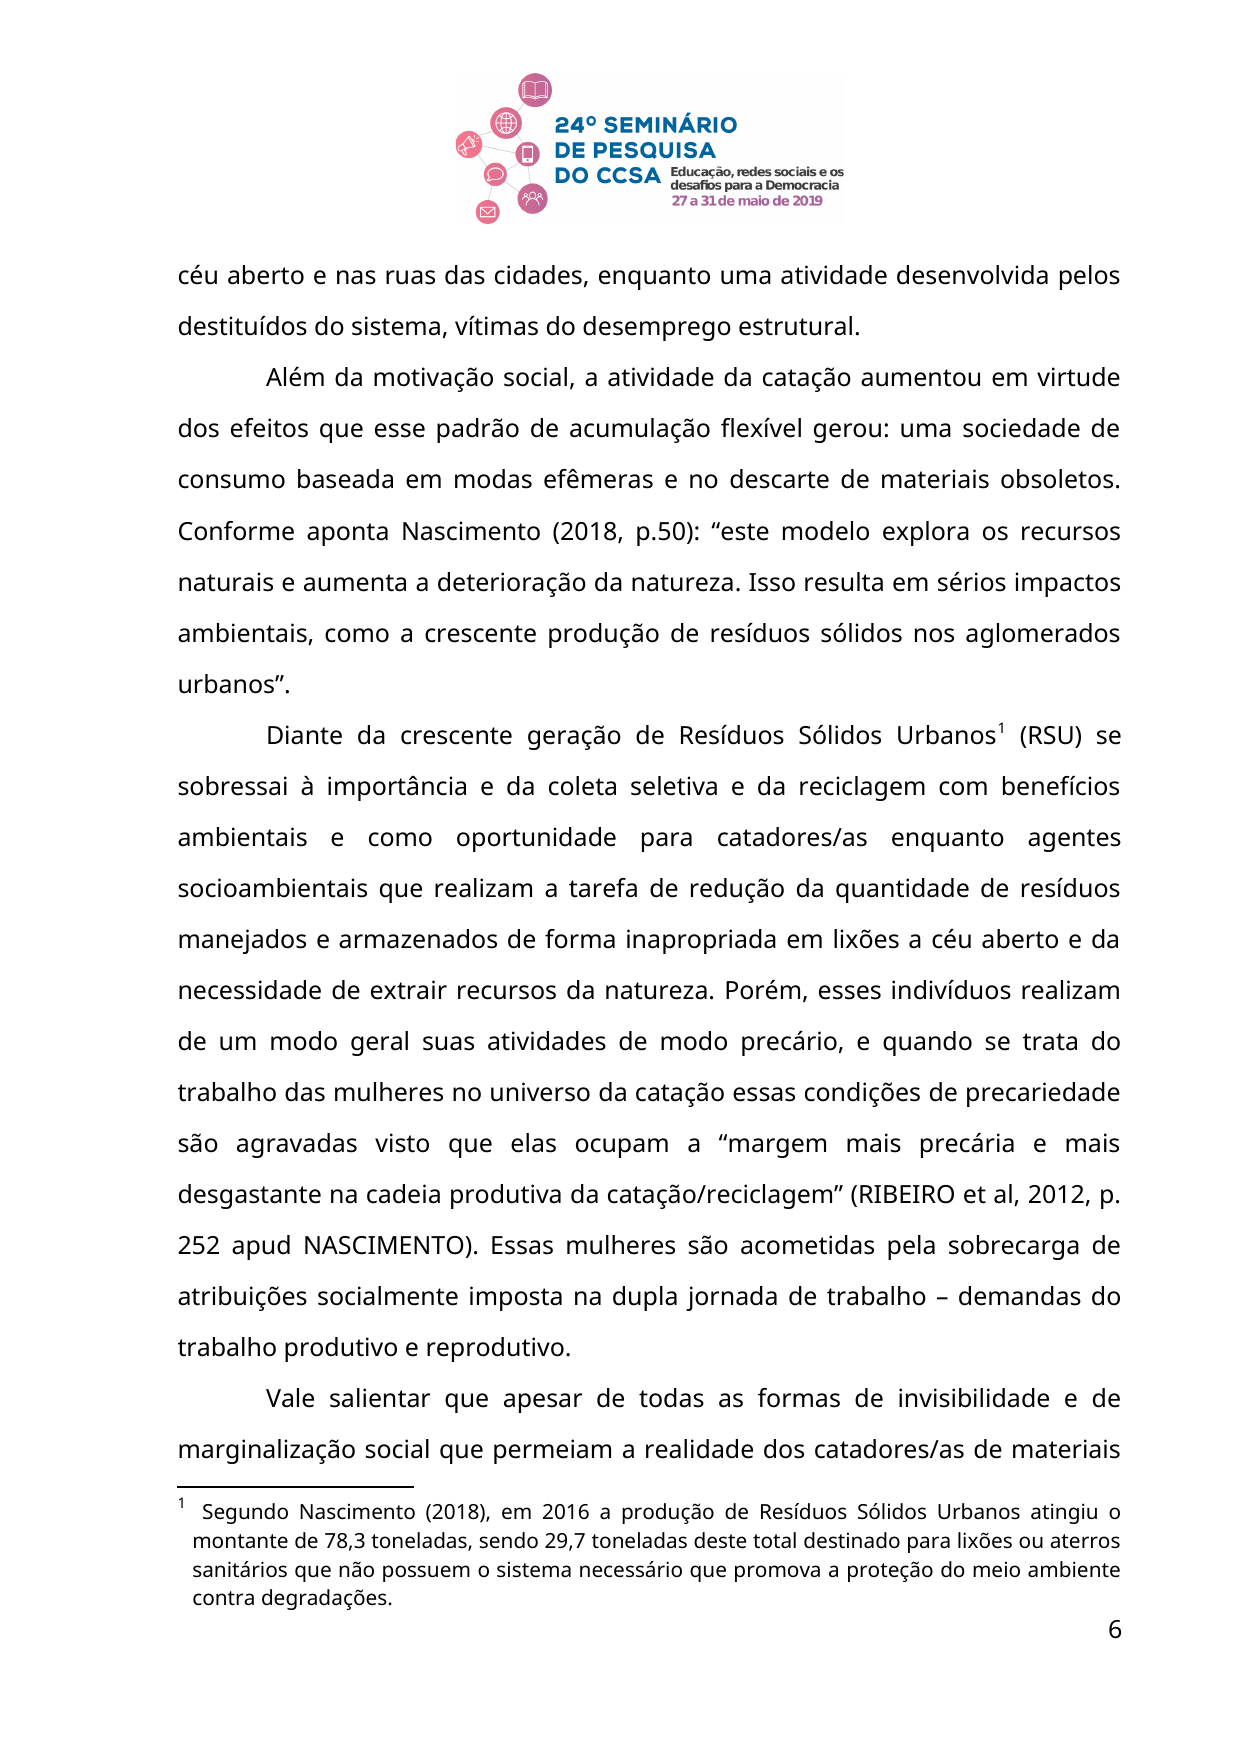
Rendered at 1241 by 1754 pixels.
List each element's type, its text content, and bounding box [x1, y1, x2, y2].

picture [455, 73, 844, 224]
text Além da motivação social, a atividade da catação aumentou em virtude dos efeitos que esse padrão de acumulação flexível gerou: uma sociedade de consumo baseada em modas efêmeras e no descarte de materiais obsoletos. Conforme aponta Nascimento (2018, p.50): “este modelo explora os recursos naturais e aumenta a deterioração da natureza. Isso resulta em sérios impactos ambientais, como a crescente produção de resíduos sólidos nos aglomerados urbanos”. [177, 360, 1122, 700]
text Diante da crescente geração de Resíduos Sólidos Urbanos (RSU) se sobressai à importância e da coleta seletiva e da reciclagem com benefícios ambientais e como oportunidade para catadores/as enquanto agentes socioambientais que realizam a tarefa de redução da quantidade de resíduos manejados e armazenados de forma inapropriada em lixões a céu aberto e da necessidade de extrair recursos da natureza. Porém, esses indivíduos realizam de um modo geral suas atividades de modo precário, e quando se trata do trabalho das mulheres no universo da catação essas condições de precariedade são agravadas visto que elas ocupam a “margem mais precária e mais desgastante na cadeia produtiva da catação/reciclagem” (RIBEIRO et al, 2012, p. 252 apud NASCIMENTO). Essas mulheres são acometidas pela sobrecarga de atribuições socialmente imposta na dupla jornada de trabalho – demandas do trabalho produtivo e reprodutivo. [177, 717, 1122, 1364]
